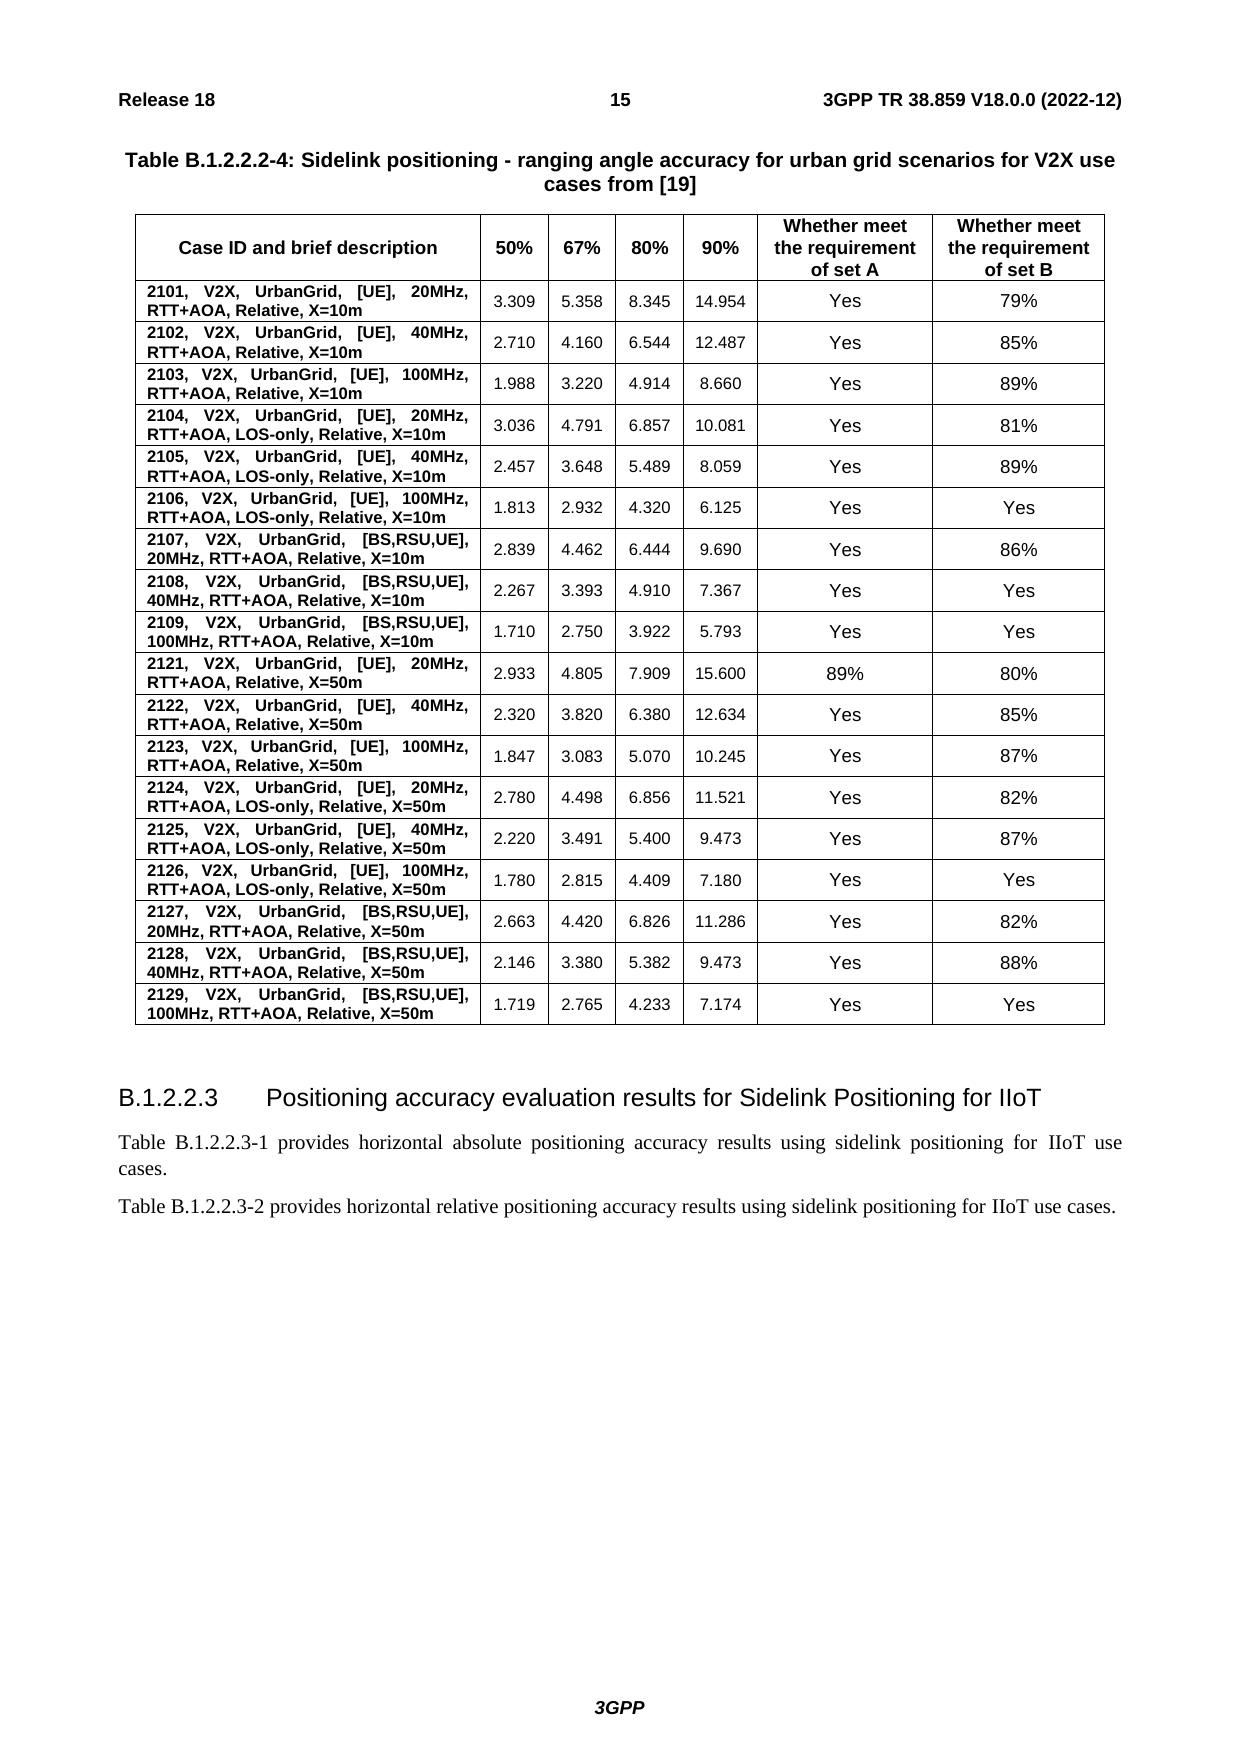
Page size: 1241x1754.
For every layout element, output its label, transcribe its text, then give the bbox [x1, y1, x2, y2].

table_cell 89% [933, 364, 1104, 404]
table_cell 3.309 [481, 281, 548, 321]
table_cell 6.444 [616, 529, 683, 569]
table_cell Yes [933, 488, 1104, 528]
table_cell Yes [758, 860, 932, 900]
table_cell 11.521 [684, 777, 757, 817]
table_cell Yes [758, 943, 932, 983]
table_cell 8.345 [616, 281, 683, 321]
table_cell Yes [758, 322, 932, 363]
table_cell 4.914 [616, 364, 683, 404]
table_cell 4.462 [549, 529, 615, 569]
table_cell 4.320 [616, 488, 683, 528]
table_cell Yes [758, 984, 932, 1024]
table_cell 6.125 [684, 488, 757, 528]
table_cell 1.719 [481, 984, 548, 1024]
table_cell Yes [758, 488, 932, 528]
table_cell Yes [758, 529, 932, 569]
text Table B.1.2.2.3-1 provides horizontal absolute positioning accuracy results using sidelink positioning for IIoT use cases. [118, 1130, 1122, 1180]
table_cell 2104, V2X, UrbanGrid, [UE], 20MHz, RTT+AOA, LOS-only, Relative, X=10m [136, 405, 480, 445]
table_cell 2126, V2X, UrbanGrid, [UE], 100MHz, RTT+AOA, LOS-only, Relative, X=50m [136, 860, 480, 900]
table_cell 86% [933, 529, 1104, 569]
table_cell 6.380 [616, 695, 683, 735]
table_header 80% [616, 215, 683, 280]
table_cell 2103, V2X, UrbanGrid, [UE], 100MHz, RTT+AOA, Relative, X=10m [136, 364, 480, 404]
table_cell Yes [758, 446, 932, 487]
table_cell 1.813 [481, 488, 548, 528]
table_cell 3.491 [549, 819, 615, 859]
table_cell Yes [758, 405, 932, 445]
subtitle B.1.2.2.3 Positioning accuracy evaluation results for Sidelink Positioning for IIoT [118, 1082, 1122, 1111]
table_cell 82% [933, 777, 1104, 817]
table_cell 2.663 [481, 901, 548, 942]
table_cell 3.036 [481, 405, 548, 445]
table_cell 9.690 [684, 529, 757, 569]
table_cell 6.856 [616, 777, 683, 817]
table_cell 2129, V2X, UrbanGrid, [BS,RSU,UE], 100MHz, RTT+AOA, Relative, X=50m [136, 984, 480, 1024]
table_cell 8.660 [684, 364, 757, 404]
table_cell 4.160 [549, 322, 615, 363]
table_cell Yes [758, 281, 932, 321]
table_cell 2128, V2X, UrbanGrid, [BS,RSU,UE], 40MHz, RTT+AOA, Relative, X=50m [136, 943, 480, 983]
table_cell 81% [933, 405, 1104, 445]
table_cell 6.826 [616, 901, 683, 942]
table_cell 9.473 [684, 819, 757, 859]
table_cell Yes [758, 819, 932, 859]
table_cell 7.367 [684, 570, 757, 611]
table_cell 5.489 [616, 446, 683, 487]
table_cell 5.358 [549, 281, 615, 321]
table_cell 4.805 [549, 653, 615, 693]
table_cell 5.070 [616, 736, 683, 776]
text Table B.1.2.2.3-2 provides horizontal relative positioning accuracy results using sidelink positioning for IIoT use cases. [118, 1194, 1122, 1218]
table_cell Yes [758, 364, 932, 404]
table_cell 80% [933, 653, 1104, 693]
table_cell 3.393 [549, 570, 615, 611]
table_cell 2105, V2X, UrbanGrid, [UE], 40MHz, RTT+AOA, LOS-only, Relative, X=10m [136, 446, 480, 487]
table_cell 2.750 [549, 612, 615, 652]
table_cell 2123, V2X, UrbanGrid, [UE], 100MHz, RTT+AOA, Relative, X=50m [136, 736, 480, 776]
table_cell 2.457 [481, 446, 548, 487]
table_cell 1.988 [481, 364, 548, 404]
table_cell Yes [758, 901, 932, 942]
table_cell 2.267 [481, 570, 548, 611]
table_cell 3.922 [616, 612, 683, 652]
table_cell 3.220 [549, 364, 615, 404]
table_cell 4.233 [616, 984, 683, 1024]
table_header 67% [549, 215, 615, 280]
table_cell Yes [758, 612, 932, 652]
table_cell 2.932 [549, 488, 615, 528]
table_cell 8.059 [684, 446, 757, 487]
table_cell Yes [758, 570, 932, 611]
table_cell 7.180 [684, 860, 757, 900]
table_header Whether meet the requirement of set A [758, 215, 932, 280]
table_header 90% [684, 215, 757, 280]
table_cell 5.382 [616, 943, 683, 983]
table_cell 6.857 [616, 405, 683, 445]
table_cell 2.780 [481, 777, 548, 817]
table_cell Yes [933, 984, 1104, 1024]
table_cell 11.286 [684, 901, 757, 942]
table_cell 2.933 [481, 653, 548, 693]
table_cell 7.909 [616, 653, 683, 693]
table_cell Yes [758, 736, 932, 776]
table_cell Yes [933, 612, 1104, 652]
table_cell 3.648 [549, 446, 615, 487]
table_cell 2125, V2X, UrbanGrid, [UE], 40MHz, RTT+AOA, LOS-only, Relative, X=50m [136, 819, 480, 859]
table_cell 4.409 [616, 860, 683, 900]
text Table B.1.2.2.2-4: Sidelink positioning - ranging angle accuracy for urban grid scenarios for V2X use cases from [19] [118, 147, 1122, 195]
table_cell 3.380 [549, 943, 615, 983]
table_cell 1.847 [481, 736, 548, 776]
table_cell 9.473 [684, 943, 757, 983]
table_cell Yes [758, 777, 932, 817]
table_cell 2.220 [481, 819, 548, 859]
table_cell 85% [933, 322, 1104, 363]
table_cell 14.954 [684, 281, 757, 321]
table_cell 2.710 [481, 322, 548, 363]
table_cell 3.820 [549, 695, 615, 735]
table_cell 4.910 [616, 570, 683, 611]
table_cell 6.544 [616, 322, 683, 363]
table_cell 5.400 [616, 819, 683, 859]
table_cell 5.793 [684, 612, 757, 652]
table_cell 2106, V2X, UrbanGrid, [UE], 100MHz, RTT+AOA, LOS-only, Relative, X=10m [136, 488, 480, 528]
table_cell 2.839 [481, 529, 548, 569]
table_header Case ID and brief description [136, 215, 480, 280]
table_cell 1.780 [481, 860, 548, 900]
table_cell 3.083 [549, 736, 615, 776]
table_cell 89% [933, 446, 1104, 487]
table_cell 2101, V2X, UrbanGrid, [UE], 20MHz, RTT+AOA, Relative, X=10m [136, 281, 480, 321]
table_cell 85% [933, 695, 1104, 735]
table_cell 10.245 [684, 736, 757, 776]
table_cell 2109, V2X, UrbanGrid, [BS,RSU,UE], 100MHz, RTT+AOA, Relative, X=10m [136, 612, 480, 652]
table_cell 2102, V2X, UrbanGrid, [UE], 40MHz, RTT+AOA, Relative, X=10m [136, 322, 480, 363]
table_cell 2127, V2X, UrbanGrid, [BS,RSU,UE], 20MHz, RTT+AOA, Relative, X=50m [136, 901, 480, 942]
table_cell 7.174 [684, 984, 757, 1024]
table_cell 15.600 [684, 653, 757, 693]
table_cell 2121, V2X, UrbanGrid, [UE], 20MHz, RTT+AOA, Relative, X=50m [136, 653, 480, 693]
table_cell 2122, V2X, UrbanGrid, [UE], 40MHz, RTT+AOA, Relative, X=50m [136, 695, 480, 735]
table_cell 4.498 [549, 777, 615, 817]
table_cell Yes [758, 695, 932, 735]
table_cell Yes [933, 570, 1104, 611]
table_header 50% [481, 215, 548, 280]
table_cell 87% [933, 819, 1104, 859]
table_cell 2.815 [549, 860, 615, 900]
table_cell 2108, V2X, UrbanGrid, [BS,RSU,UE], 40MHz, RTT+AOA, Relative, X=10m [136, 570, 480, 611]
table_cell 2.765 [549, 984, 615, 1024]
table_cell Yes [933, 860, 1104, 900]
table_cell 82% [933, 901, 1104, 942]
table_cell 89% [758, 653, 932, 693]
table_cell 4.791 [549, 405, 615, 445]
table_cell 87% [933, 736, 1104, 776]
table_cell 10.081 [684, 405, 757, 445]
table_cell 79% [933, 281, 1104, 321]
table_cell 2124, V2X, UrbanGrid, [UE], 20MHz, RTT+AOA, LOS-only, Relative, X=50m [136, 777, 480, 817]
table_cell 12.487 [684, 322, 757, 363]
table_cell 4.420 [549, 901, 615, 942]
table_cell 88% [933, 943, 1104, 983]
table_cell 2.146 [481, 943, 548, 983]
table_cell 2107, V2X, UrbanGrid, [BS,RSU,UE], 20MHz, RTT+AOA, Relative, X=10m [136, 529, 480, 569]
table_cell 2.320 [481, 695, 548, 735]
table_cell 12.634 [684, 695, 757, 735]
table_header Whether meet the requirement of set B [933, 215, 1104, 280]
table_cell 1.710 [481, 612, 548, 652]
